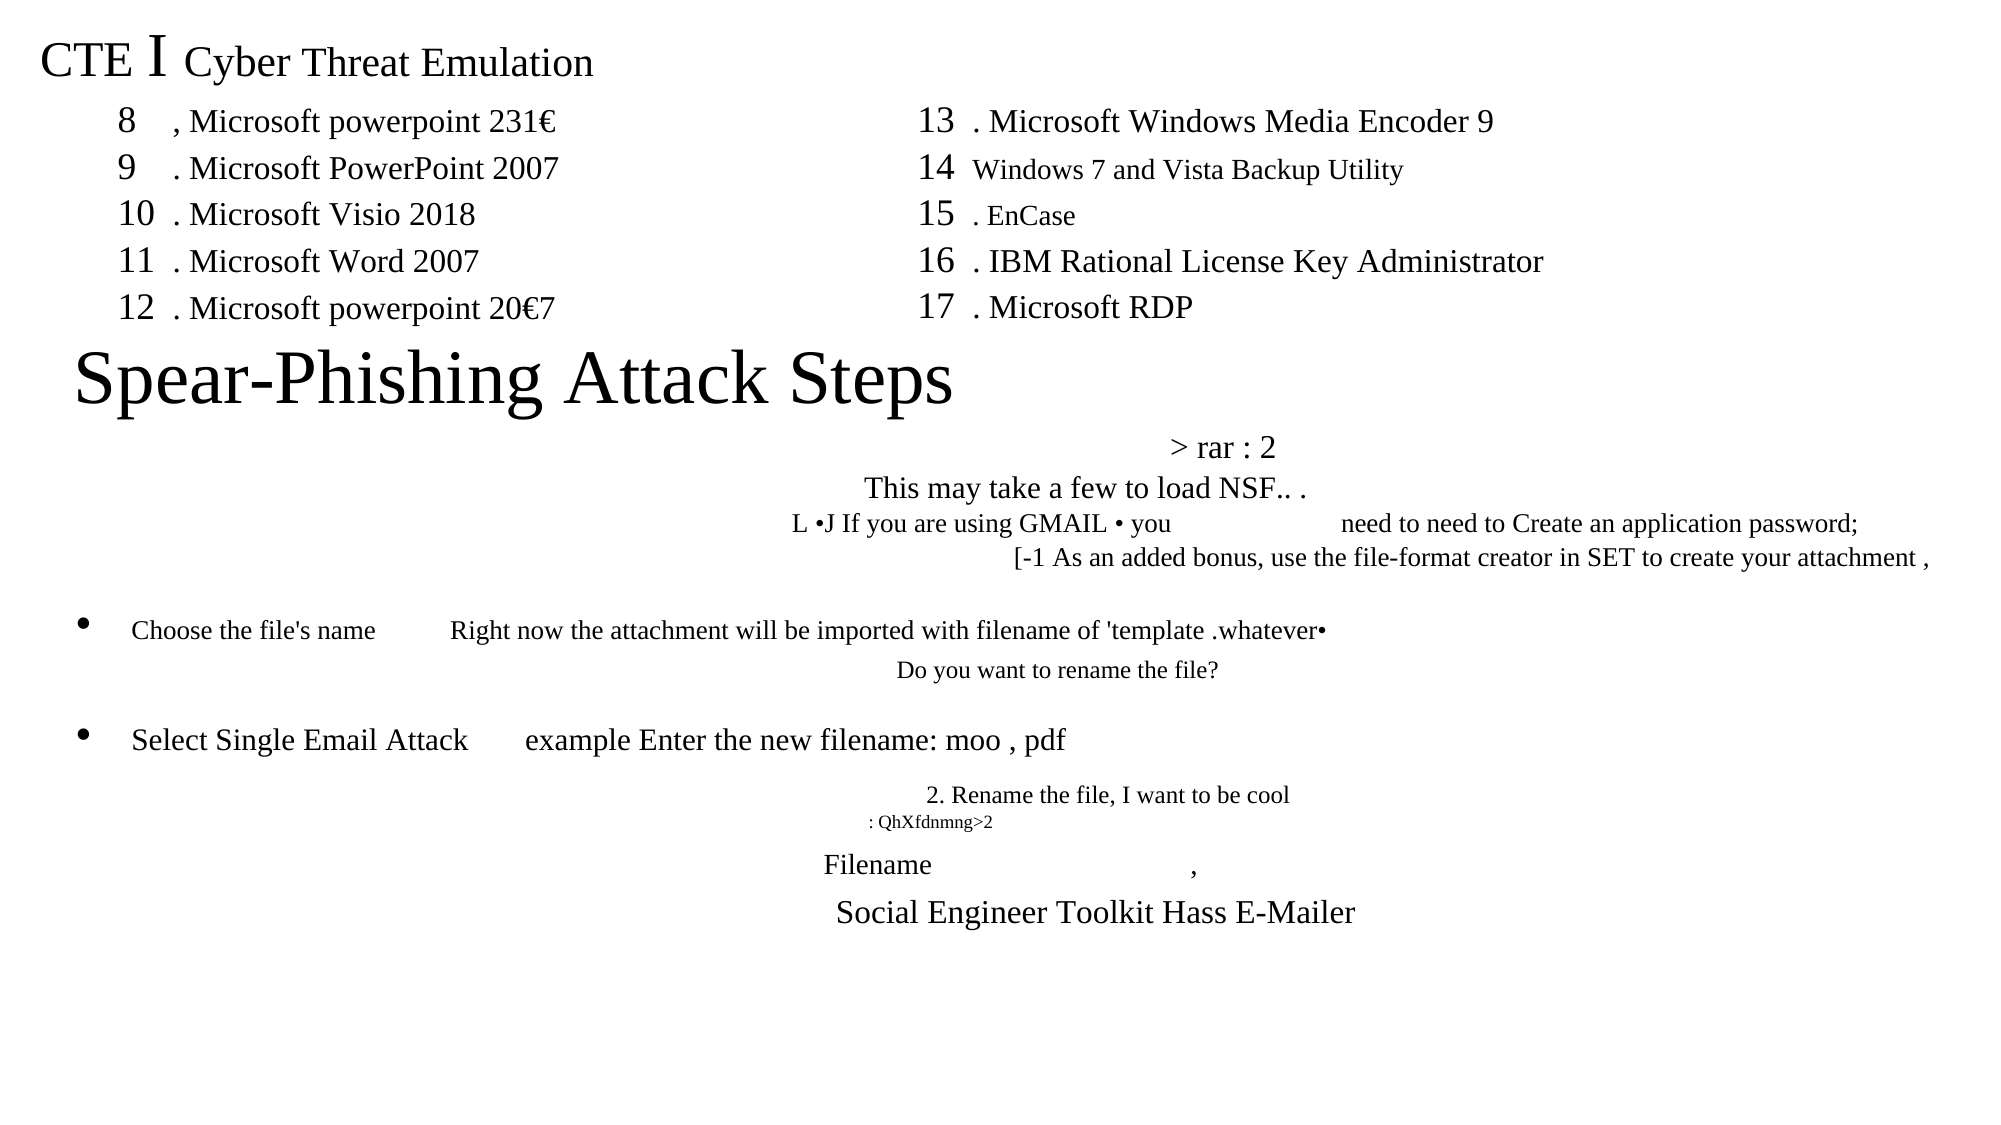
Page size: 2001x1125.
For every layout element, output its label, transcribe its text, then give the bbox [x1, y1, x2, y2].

text L •J If you are using GMAIL • you need to need to Create an application password; [75, 508, 1944, 539]
list . Microsoft PowerPoint 2007 [117, 144, 762, 187]
text 2. Rename the file, I want to be cool [422, 780, 1794, 809]
list , Microsoft powerpoint 231€ [117, 98, 762, 141]
text Filename , [75, 847, 1942, 881]
text Social Engineer Toolkit Hass E-Mailer [504, 892, 1687, 931]
text This may take a few to load NSF.. . [355, 469, 1816, 505]
text [-1 As an added bonus, use the file-format creator in SET to create your attachment , [75, 541, 1930, 572]
list . Microsoft Visio 2018 [117, 191, 762, 234]
list . Microsoft Word 2007 [117, 238, 762, 281]
list . Microsoft powerpoint 20€7 [117, 284, 762, 328]
text : QhXfdnmng>2 [75, 811, 1786, 833]
list . IBM Rational License Key Administrator [917, 237, 1942, 280]
list . EnCase [917, 191, 1942, 234]
list Choose the file's name Right now the attachment will be imported with filename of 'template .whatever• [75, 595, 1942, 650]
list Select Single Email Attack example Enter the new filename: moo , pdf [75, 706, 1942, 761]
list . Microsoft RDP [917, 284, 1942, 327]
subtitle Spear-Phishing Attack Steps [73, 331, 1942, 420]
text > rar : 2 [504, 427, 1942, 466]
list . Microsoft Windows Media Encoder 9 [917, 98, 1942, 141]
list Windows 7 and Vista Backup Utility [917, 144, 1942, 187]
text Do you want to rename the file? [422, 656, 1692, 684]
